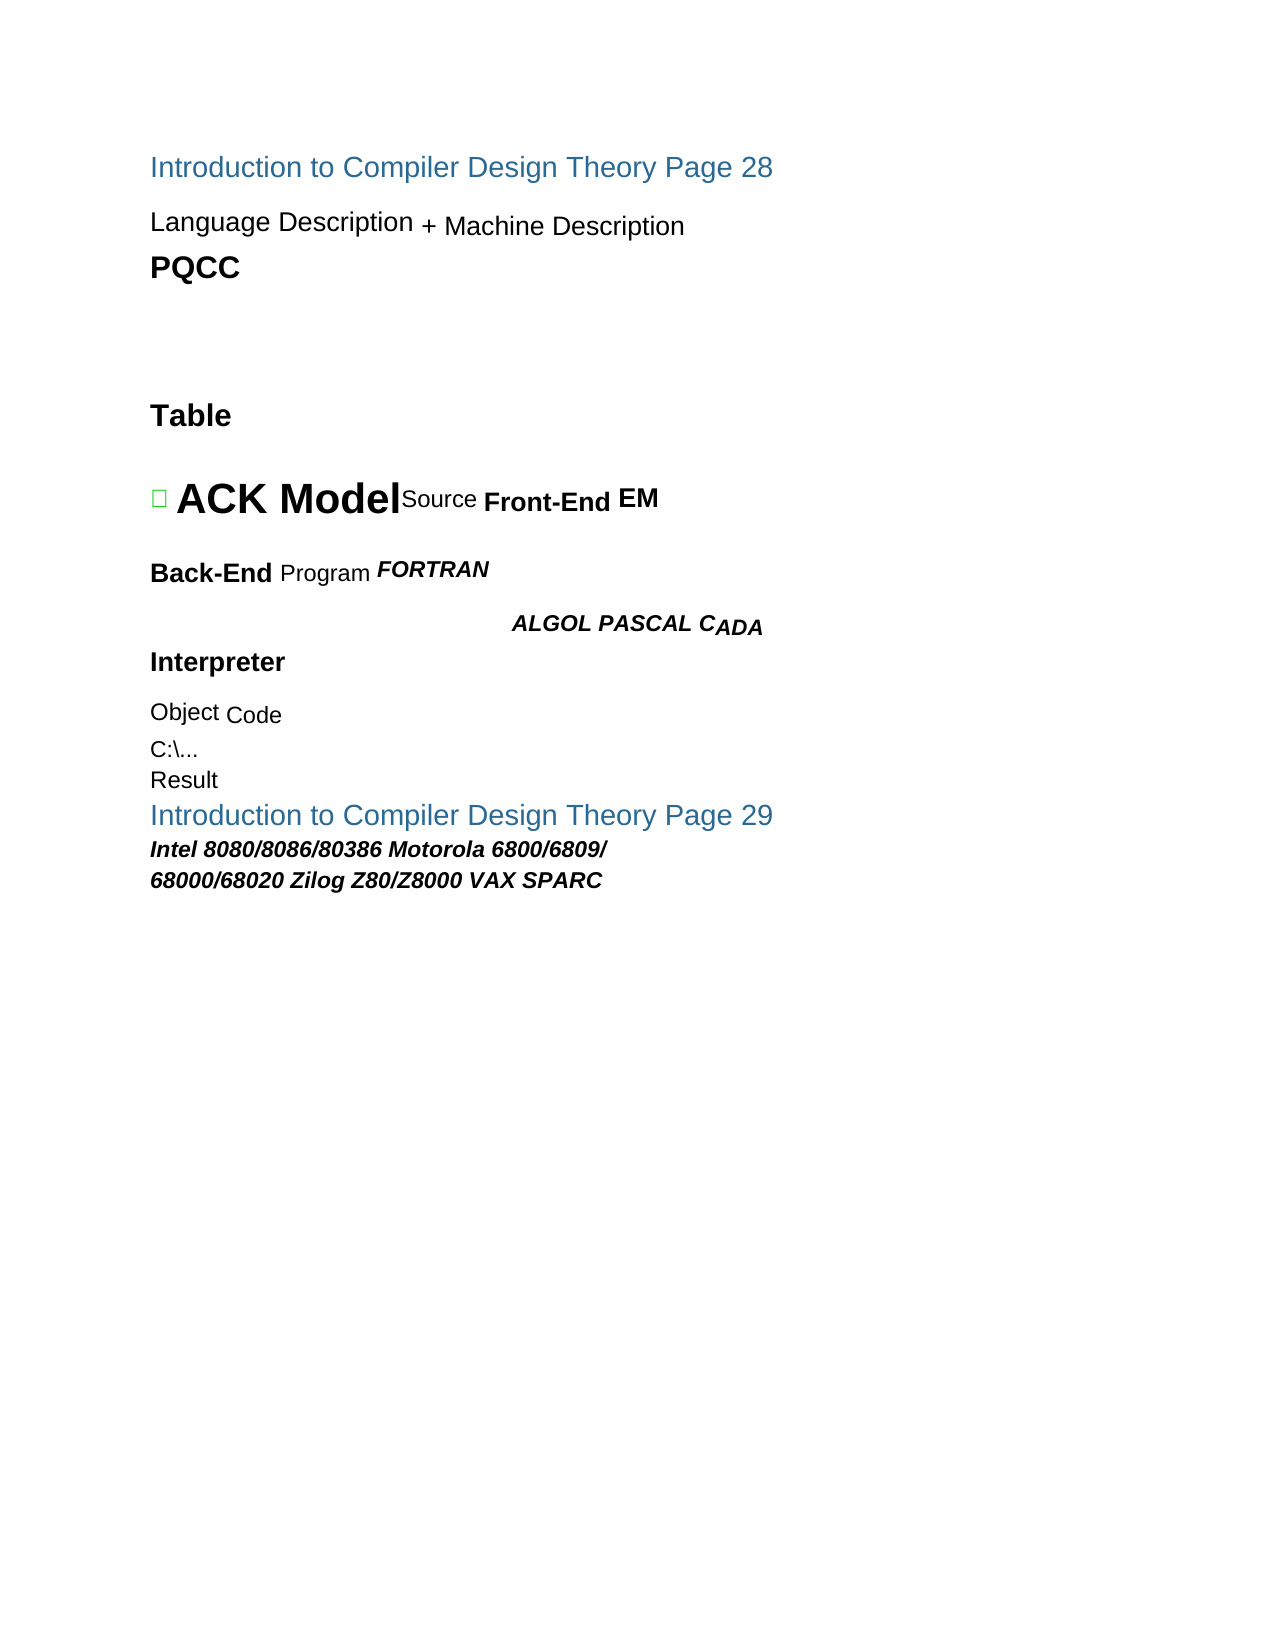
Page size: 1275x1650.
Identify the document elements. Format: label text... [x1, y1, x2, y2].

text 68000/68020 Zilog Z80/Z8000 VAX SPARC [150, 867, 1125, 893]
text Introduction to Compiler Design Theory Page 29 [150, 798, 1125, 831]
text Interpreter [150, 646, 1125, 677]
text ALGOL PASCAL CADA [150, 595, 1125, 640]
text C:\... [150, 736, 1125, 762]
text Introduction to Compiler Design Theory Page 28 [150, 150, 1125, 183]
text Table [150, 397, 1125, 433]
text Object Code [150, 682, 1125, 729]
text Result [150, 766, 1125, 794]
text PQCC [150, 249, 1125, 285]
text Intel 8080/8086/80386 Motorola 6800/6809/ [150, 836, 1125, 863]
text  ACK ModelSource Front-End EM [150, 438, 1125, 522]
text Language Description + Machine Description [150, 188, 1125, 241]
text Back-End Program FORTRAN [150, 535, 1125, 588]
